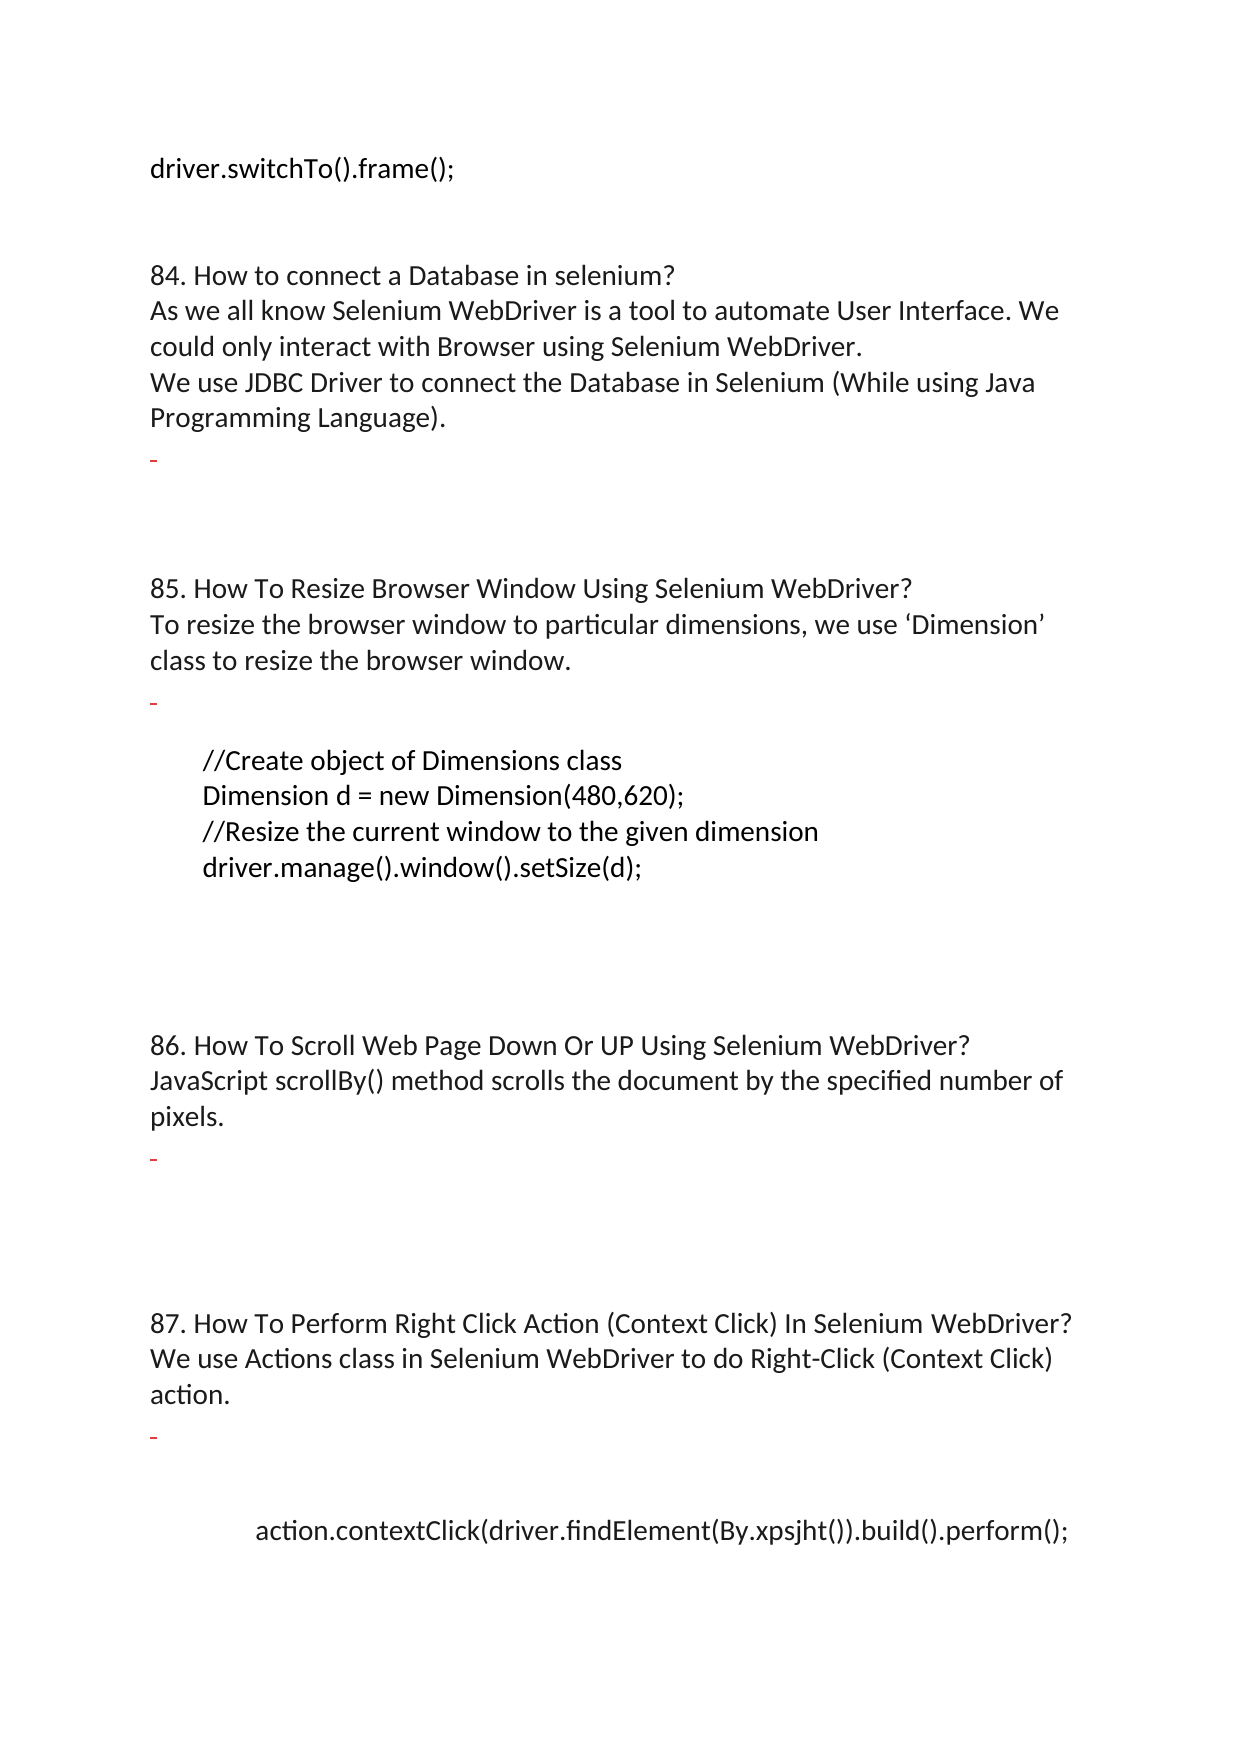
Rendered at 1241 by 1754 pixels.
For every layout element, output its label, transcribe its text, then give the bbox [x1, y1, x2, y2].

text //Resize the current window to the given dimension [150, 813, 1090, 849]
text action.contextClick(driver.findElement(By.xpsjht()).build().perform(); [150, 1512, 1090, 1547]
text Dimension d = new Dimension(480,620); [150, 777, 1090, 813]
text driver.manage().window().setSize(d); [150, 849, 1090, 884]
text As we all know Selenium WebDriver is a tool to automate User Interface. We could only interact with Browser using Selenium WebDriver. [150, 292, 1090, 364]
text We use Actions class in Selenium WebDriver to do Right-Click (Context Click) action. [150, 1341, 1090, 1412]
text 84. How to connect a Database in selenium? [150, 257, 1090, 292]
text driver.switchTo().frame(); [150, 150, 1090, 186]
text To resize the browser window to particular dimensions, we use ‘Dimension’ class to resize the browser window. [150, 606, 1090, 677]
text We use JDBC Driver to connect the Database in Selenium (While using Java Programming Language). [150, 364, 1090, 435]
text JavaScript scrollBy() method scrolls the document by the specified number of pixels. [150, 1062, 1090, 1134]
text 86. How To Scroll Web Page Down Or UP Using Selenium WebDriver? [150, 1027, 1090, 1062]
text 87. How To Perform Right Click Action (Context Click) In Selenium WebDriver? [150, 1305, 1090, 1341]
text //Create object of Dimensions class [150, 742, 1090, 777]
text 85. How To Resize Browser Window Using Selenium WebDriver? [150, 571, 1090, 606]
